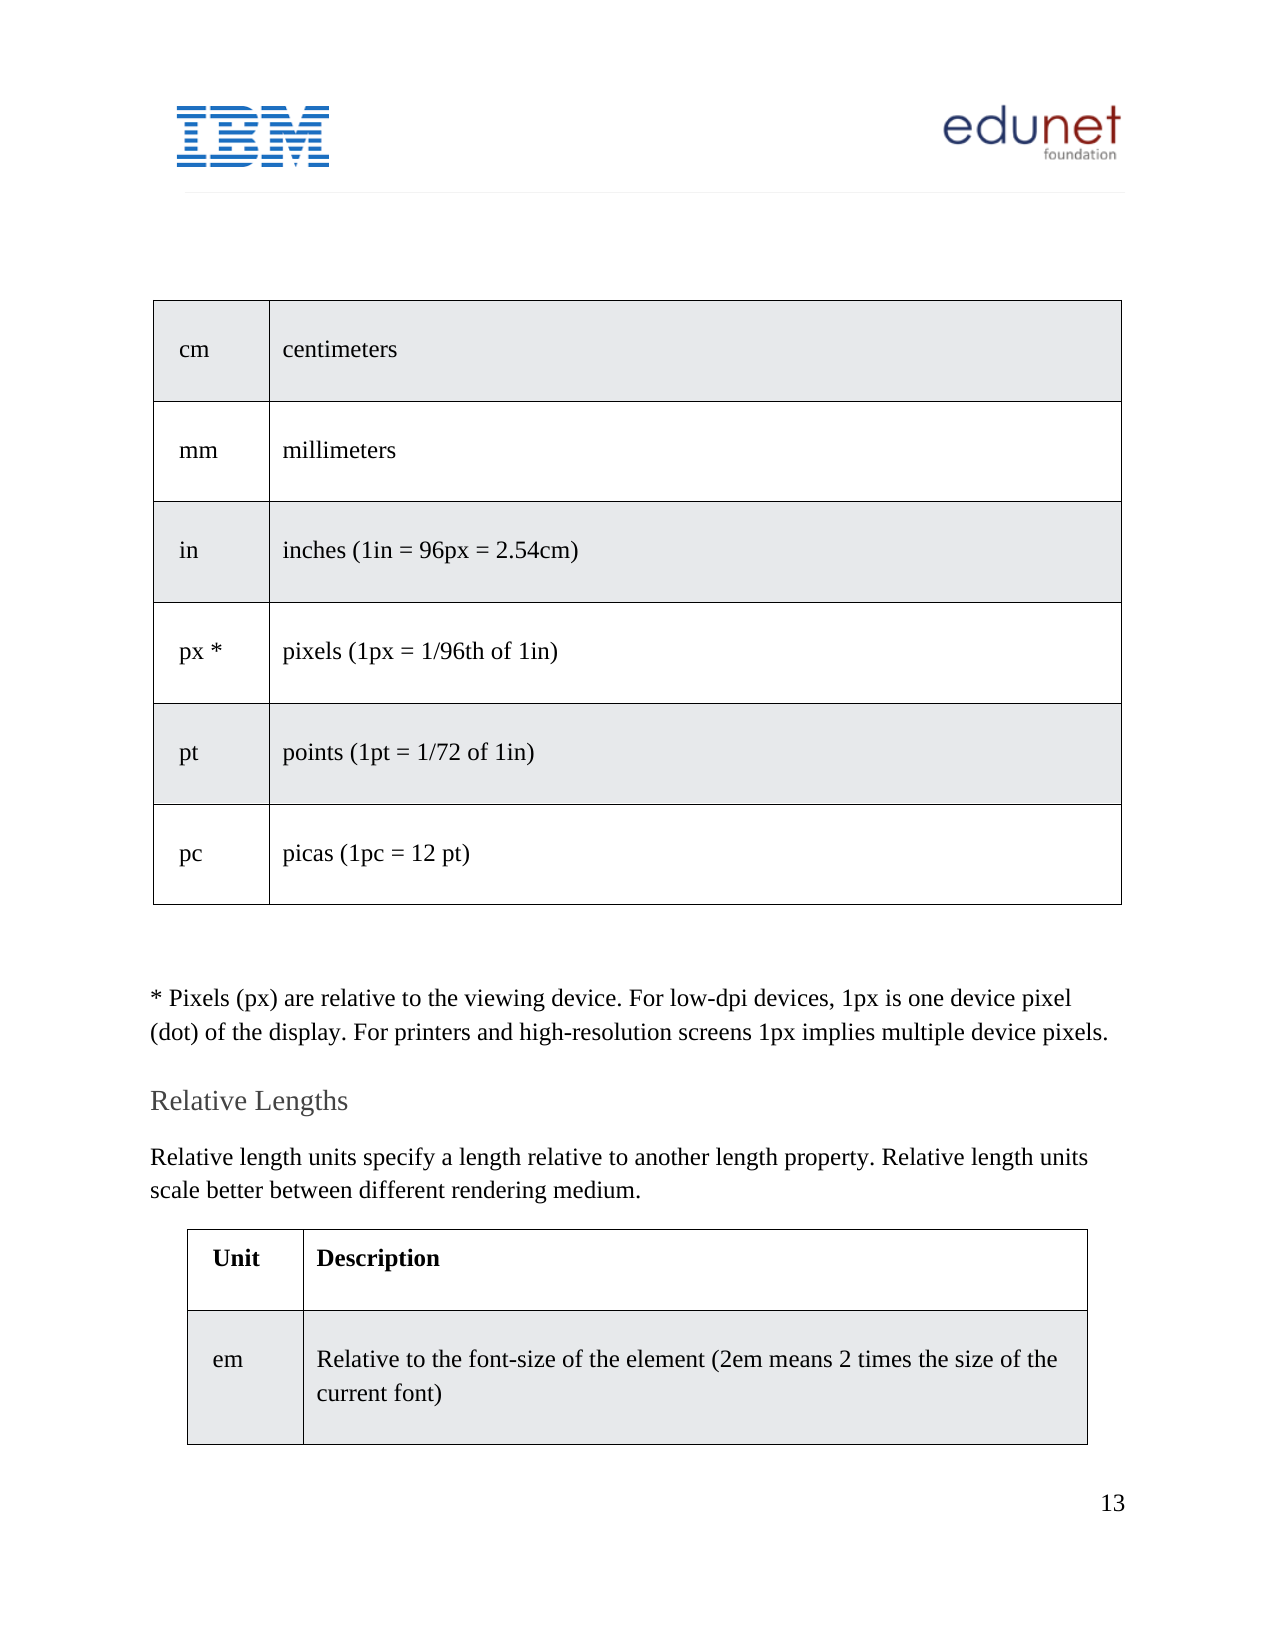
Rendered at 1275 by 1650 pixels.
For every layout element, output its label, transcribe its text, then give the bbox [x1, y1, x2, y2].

picture [176, 106, 329, 167]
table_cell pc [154, 805, 269, 904]
table_header Description [304, 1230, 1087, 1310]
subtitle Relative Lengths [150, 1083, 1125, 1116]
table_cell mm [154, 402, 269, 501]
table_header Unit [188, 1230, 303, 1310]
table_cell points (1pt = 1/72 of 1in) [270, 704, 1121, 803]
table_cell cm [154, 301, 269, 401]
table_cell em [188, 1311, 303, 1444]
text * Pixels (px) are relative to the viewing device. For low-dpi devices, 1px is one device pixel (dot) of the display. For printers and high-resolution screens 1px implies multiple device pixels. [150, 983, 1125, 1045]
table_cell centimeters [270, 301, 1121, 401]
table_cell inches (1in = 96px = 2.54cm) [270, 502, 1121, 602]
table_cell pixels (1px = 1/96th of 1in) [270, 603, 1121, 703]
text Relative length units specify a length relative to another length property. Relative length units scale better between different rendering medium. [150, 1142, 1125, 1204]
table_cell px * [154, 603, 269, 703]
table_cell pt [154, 704, 269, 803]
table_cell Relative to the font-size of the element (2em means 2 times the size of the current font) [304, 1311, 1087, 1444]
table_cell millimeters [270, 402, 1121, 501]
table_cell in [154, 502, 269, 602]
picture [941, 95, 1125, 167]
table_cell picas (1pc = 12 pt) [270, 805, 1121, 904]
